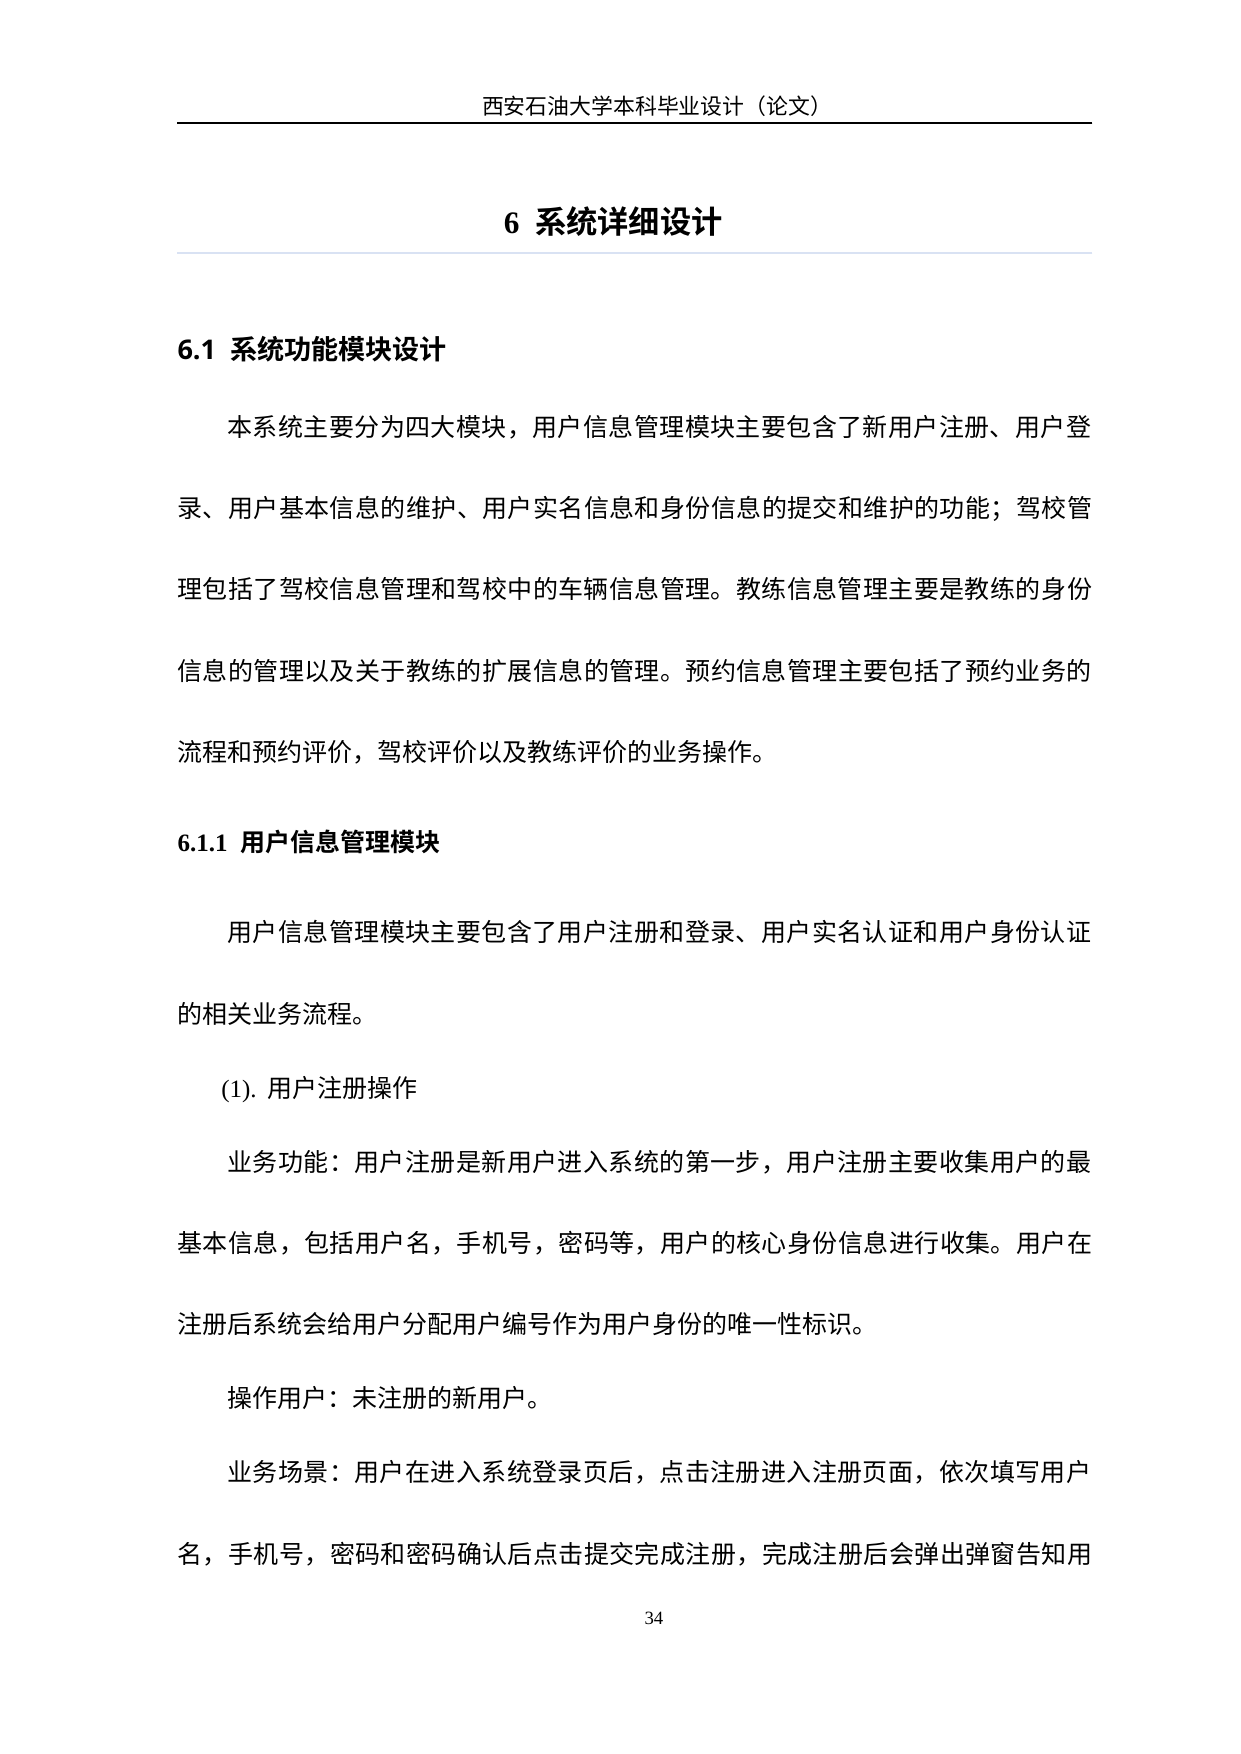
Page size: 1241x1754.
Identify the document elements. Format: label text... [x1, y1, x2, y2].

subtitle 6.1.1 用户信息管理模块 [177, 808, 1092, 873]
list 用户注册操作 [221, 1054, 1092, 1119]
text 6 系统详细设计 [177, 187, 1092, 252]
text 用户信息管理模块主要包含了用户注册和登录、用户实名认证和用户身份认证的相关业务流程。 [177, 898, 1092, 1045]
text 本系统主要分为四大模块，用户信息管理模块主要包含了新用户注册、用户登录、用户基本信息的维护、用户实名信息和身份信息的提交和维护的功能；驾校管理包括了驾校信息管理和驾校中的车辆信息管理。教练信息管理主要是教练的身份信息的管理以及关于教练的扩展信息的管理。预约信息管理主要包括了预约业务的流程和预约评价，驾校评价以及教练评价的业务操作。 [177, 393, 1092, 783]
text 业务场景：用户在进入系统登录页后，点击注册进入注册页面，依次填写用户名，手机号，密码和密码确认后点击提交完成注册，完成注册后会弹出弹窗告知用户编号以及提醒用户进入系统绑定邮箱的提示。该用户身份转变为该系统的新用户。 [177, 1438, 1092, 1585]
subtitle 6.1 系统功能模块设计 [177, 315, 1092, 380]
text 业务功能：用户注册是新用户进入系统的第一步，用户注册主要收集用户的最基本信息，包括用户名，手机号，密码等，用户的核心身份信息进行收集。用户在注册后系统会给用户分配用户编号作为用户身份的唯一性标识。 [177, 1128, 1092, 1355]
text 操作用户：未注册的新用户。 [177, 1364, 1092, 1429]
